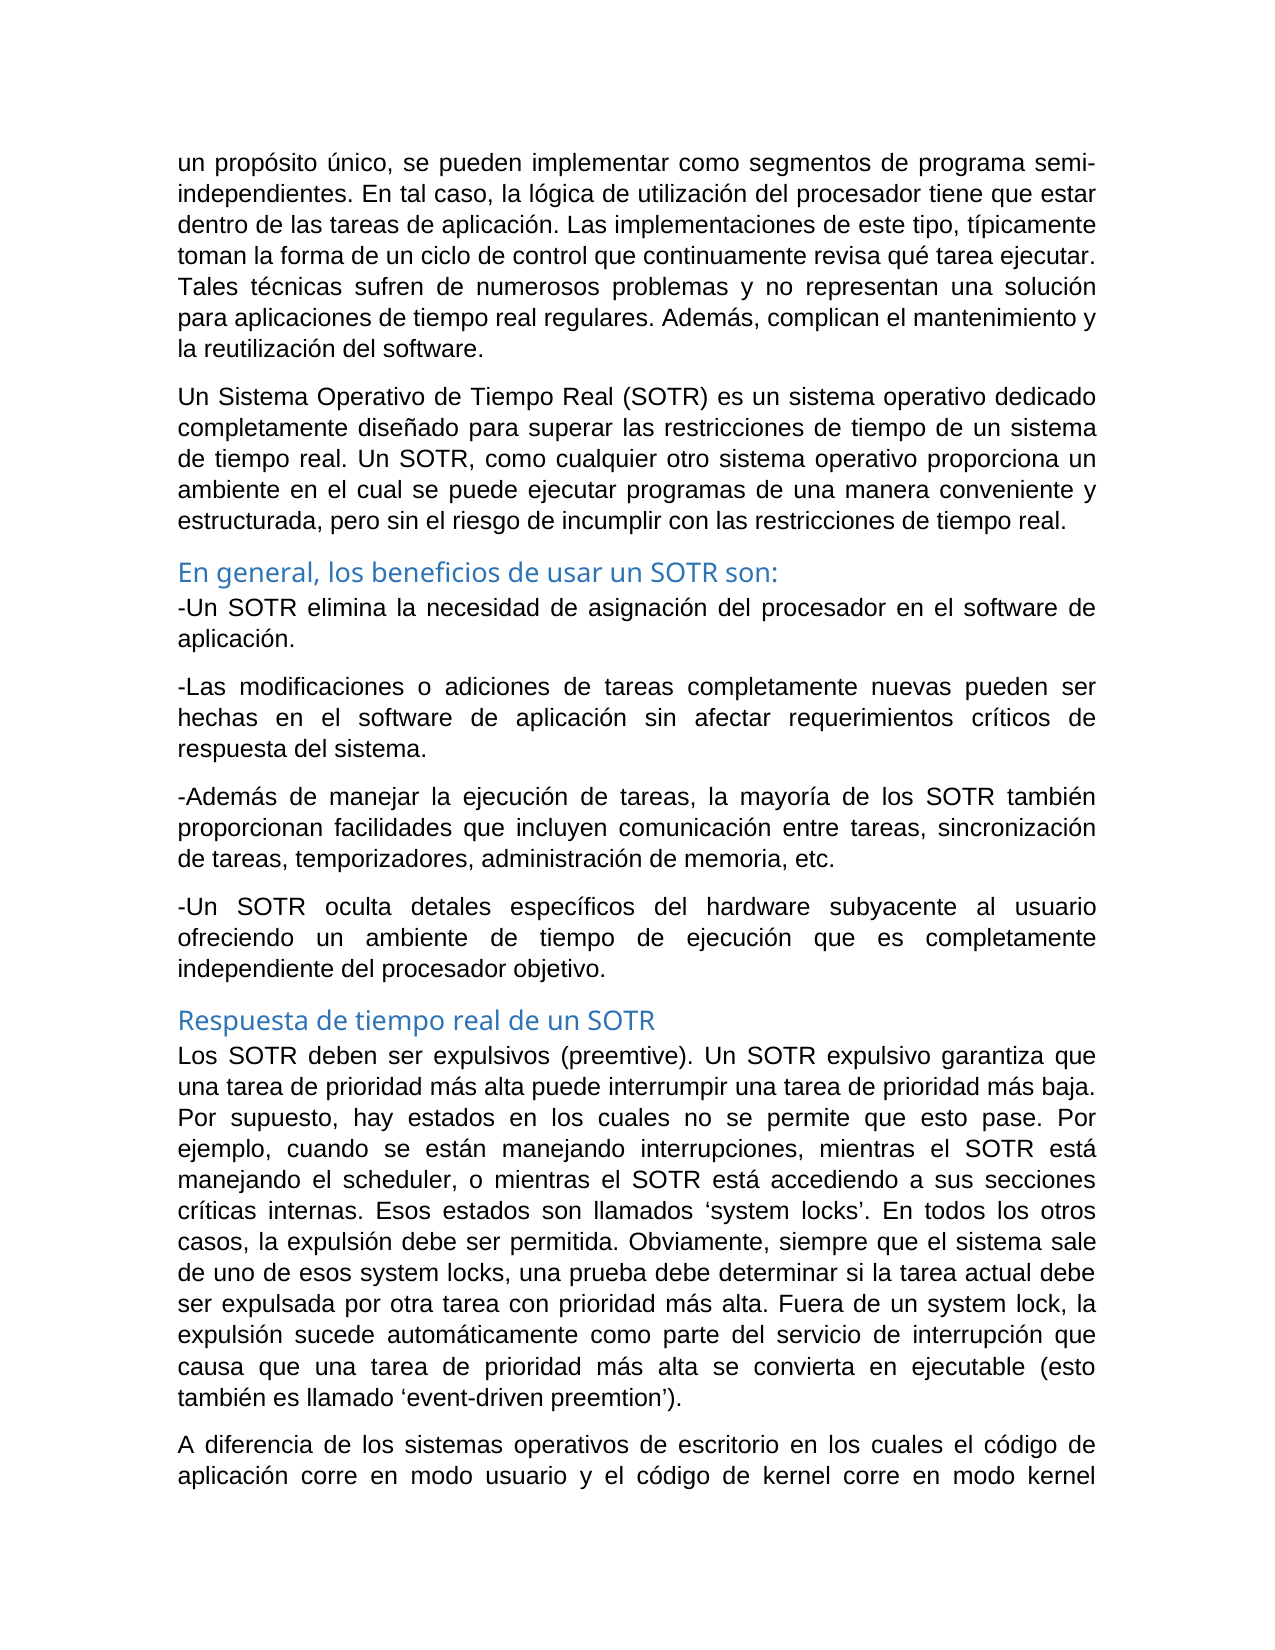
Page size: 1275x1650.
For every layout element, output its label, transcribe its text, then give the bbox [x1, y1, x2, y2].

text Un Sistema Operativo de Tiempo Real (SOTR) es un sistema operativo dedicado completamente diseñado para superar las restricciones de tiempo de un sistema de tiempo real. Un SOTR, como cualquier otro sistema operativo proporciona un ambiente en el cual se puede ejecutar programas de una manera conveniente y estructurada, pero sin el riesgo de incumplir con las restricciones de tiempo real. [177, 382, 1098, 534]
text -Un SOTR oculta detales específicos del hardware subyacente al usuario ofreciendo un ambiente de tiempo de ejecución que es completamente independiente del procesador objetivo. [177, 892, 1098, 982]
subtitle En general, los beneficios de usar un SOTR son: [177, 553, 1098, 590]
text -Las modificaciones o adiciones de tareas completamente nuevas pueden ser hechas en el software de aplicación sin afectar requerimientos críticos de respuesta del sistema. [177, 672, 1098, 763]
text -Además de manejar la ejecución de tareas, la mayoría de los SOTR también proporcionan facilidades que incluyen comunicación entre tareas, sincronización de tareas, temporizadores, administración de memoria, etc. [177, 782, 1098, 873]
subtitle Respuesta de tiempo real de un SOTR [177, 1001, 1098, 1038]
text Los SOTR deben ser expulsivos (preemtive). Un SOTR expulsivo garantiza que una tarea de prioridad más alta puede interrumpir una tarea de prioridad más baja. Por supuesto, hay estados en los cuales no se permite que esto pase. Por ejemplo, cuando se están manejando interrupciones, mientras el SOTR está manejando el scheduler, o mientras el SOTR está accediendo a sus secciones críticas internas. Esos estados son llamados ‘system locks’. En todos los otros casos, la expulsión debe ser permitida. Obviamente, siempre que el sistema sale de uno de esos system locks, una prueba debe determinar si la tarea actual debe ser expulsada por otra tarea con prioridad más alta. Fuera de un system lock, la expulsión sucede automáticamente como parte del servicio de interrupción que causa que una tarea de prioridad más alta se convierta en ejecutable (esto también es llamado ‘event-driven preemtion’). [177, 1041, 1098, 1411]
text -Un SOTR elimina la necesidad de asignación del procesador en el software de aplicación. [177, 593, 1098, 653]
